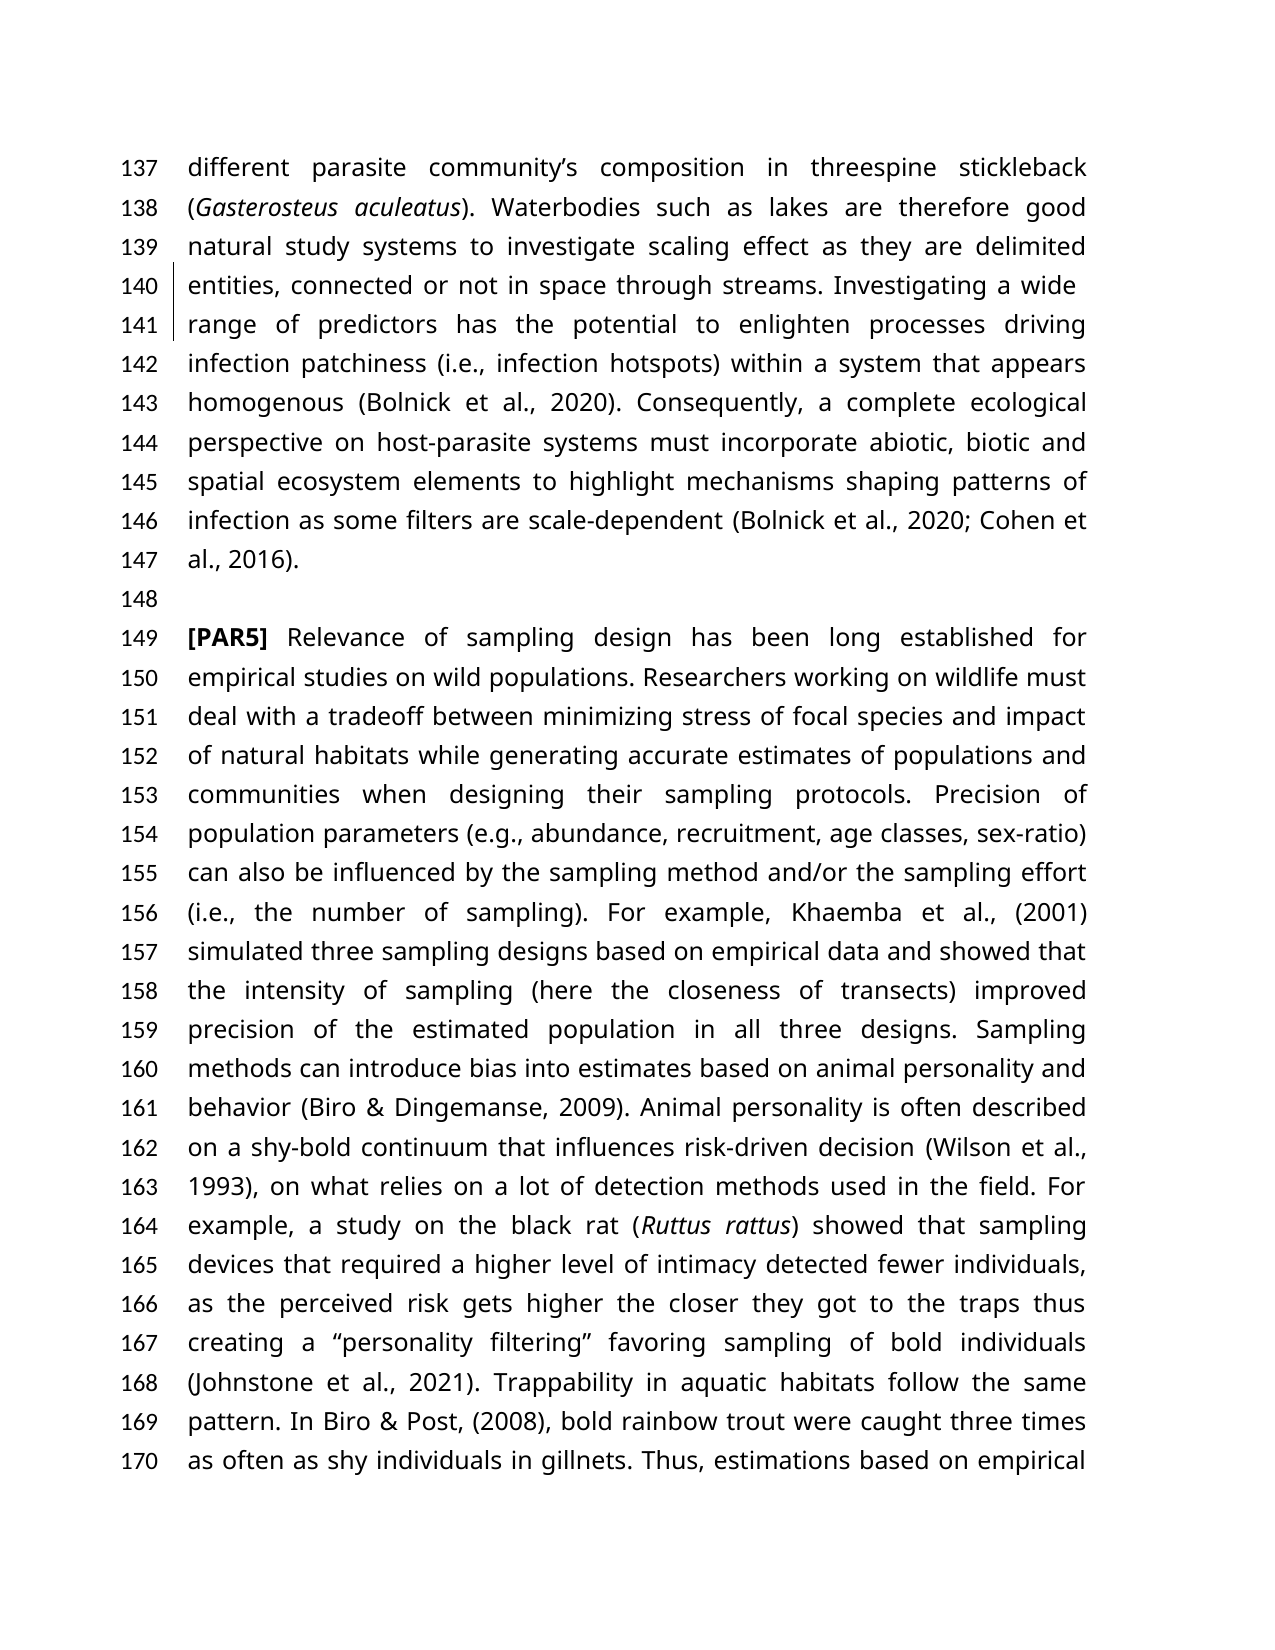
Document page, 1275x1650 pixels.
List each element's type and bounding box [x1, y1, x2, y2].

text [187, 620, 1087, 1477]
text [187, 150, 1087, 576]
